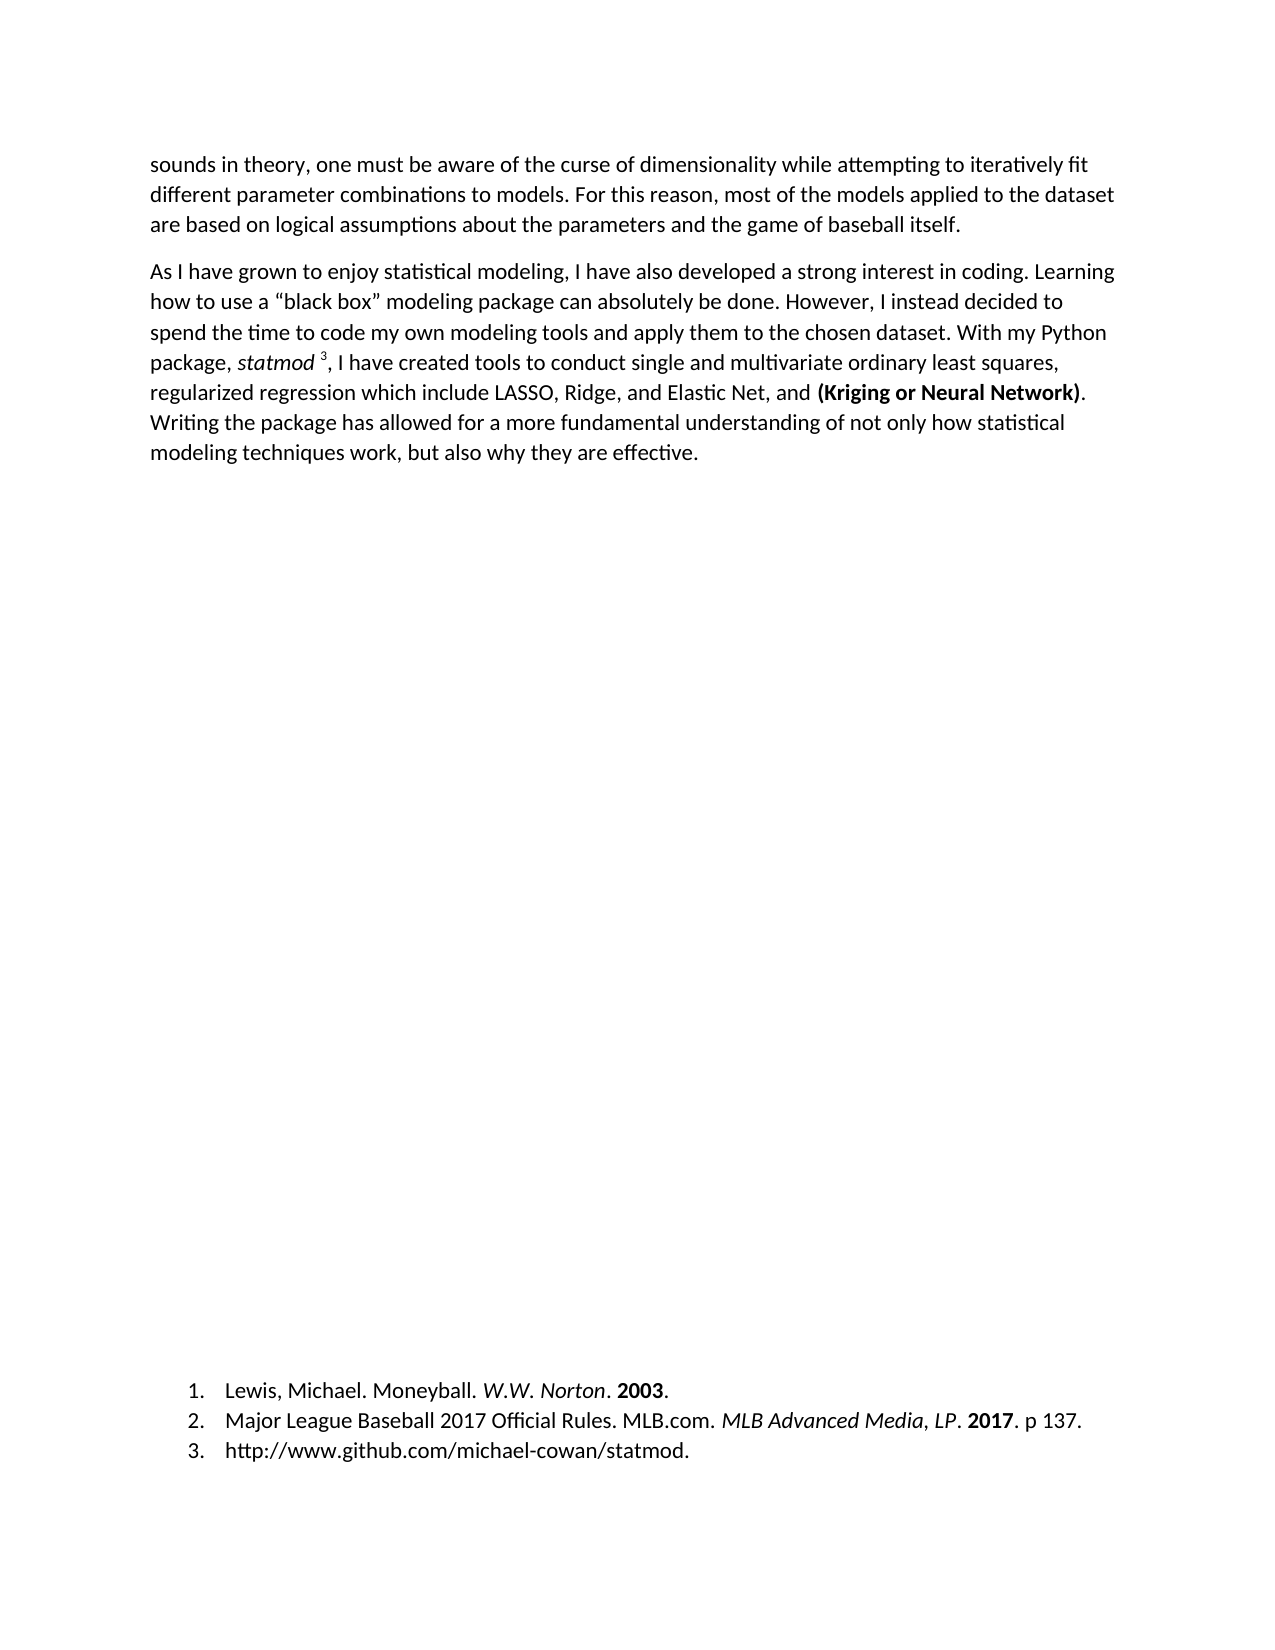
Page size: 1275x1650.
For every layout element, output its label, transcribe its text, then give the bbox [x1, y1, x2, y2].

list Lewis, Michael. Moneyball. W.W. Norton. 2003. [187, 1376, 1125, 1404]
list http://www.github.com/michael-cowan/statmod. [187, 1436, 1125, 1464]
list Major League Baseball 2017 Official Rules. MLB.com. MLB Advanced Media, LP. 2017. p 137. [187, 1406, 1125, 1434]
text As I have grown to enjoy statistical modeling, I have also developed a strong interest in coding. Learning how to use a “black box” modeling package can absolutely be done. However, I instead decided to spend the time to code my own modeling tools and apply them to the chosen dataset. With my Python package, statmod 3, I have created tools to conduct single and multivariate ordinary least squares, regularized regression which include LASSO, Ridge, and Elastic Net, and (Kriging or Neural Network). Writing the package has allowed for a more fundamental understanding of not only how statistical modeling techniques work, but also why they are effective. [150, 257, 1125, 467]
